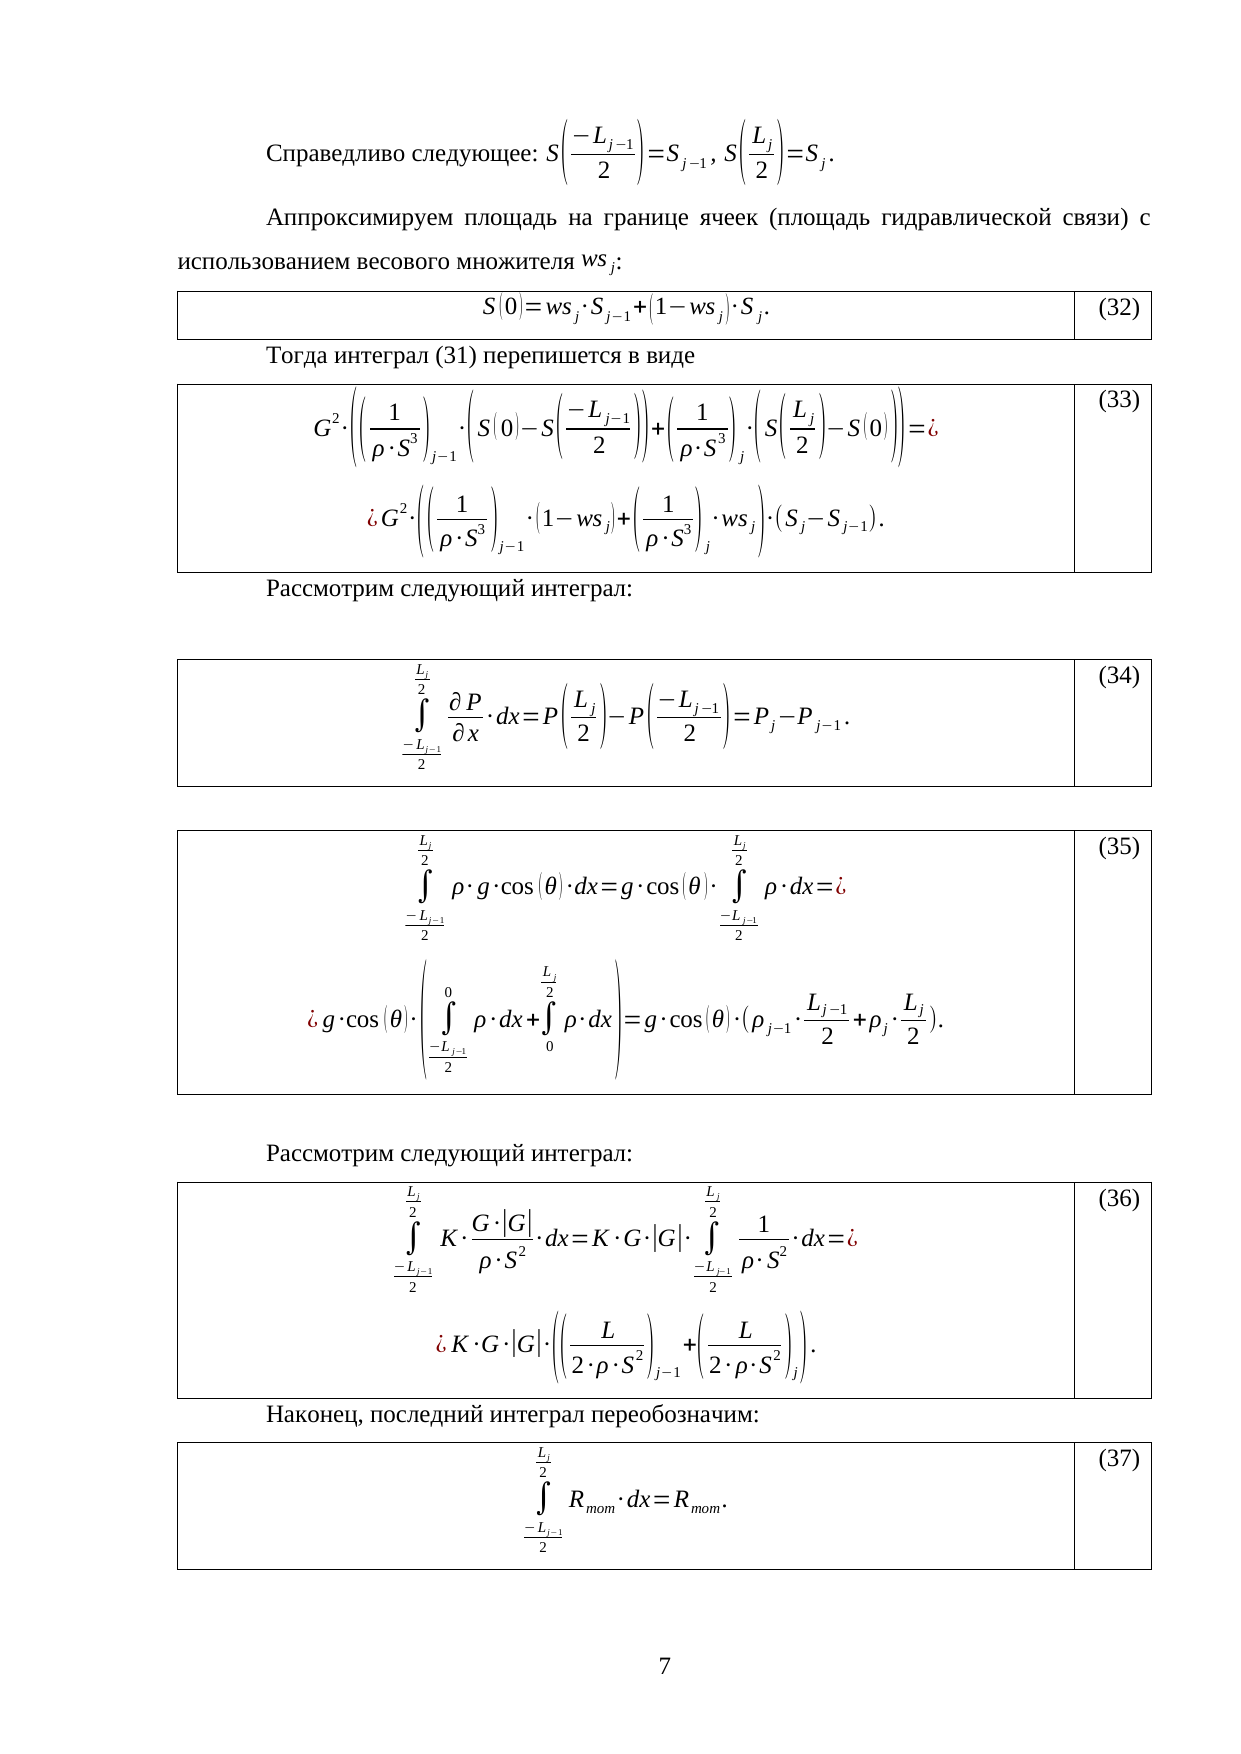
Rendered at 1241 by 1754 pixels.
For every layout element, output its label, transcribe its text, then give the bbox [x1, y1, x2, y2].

text Наконец, последний интеграл переобозначим: [177, 1399, 1152, 1428]
table_header (34) [1075, 660, 1151, 786]
text Тогда интеграл (31) перепишется в виде [177, 340, 1152, 369]
table_header (35) [1075, 831, 1151, 1094]
table_header [178, 660, 1074, 786]
text Справедливо следующее: [177, 118, 1152, 187]
table_header [178, 1443, 1074, 1569]
table_header [178, 292, 1074, 339]
table_header (36) [1075, 1183, 1151, 1398]
table_header (37) [1075, 1443, 1151, 1569]
table_header (32) [1075, 292, 1151, 339]
table_header [178, 1183, 1074, 1398]
text Рассмотрим следующий интеграл: [177, 1138, 1152, 1167]
text Рассмотрим следующий интеграл: [177, 573, 1152, 602]
table_header [178, 831, 1074, 1094]
table_header (33) [1075, 385, 1151, 572]
table_header [178, 385, 1074, 572]
text Аппроксимируем площадь на границе ячеек (площадь гидравлической связи) с использованием весового множителя : [177, 202, 1152, 276]
